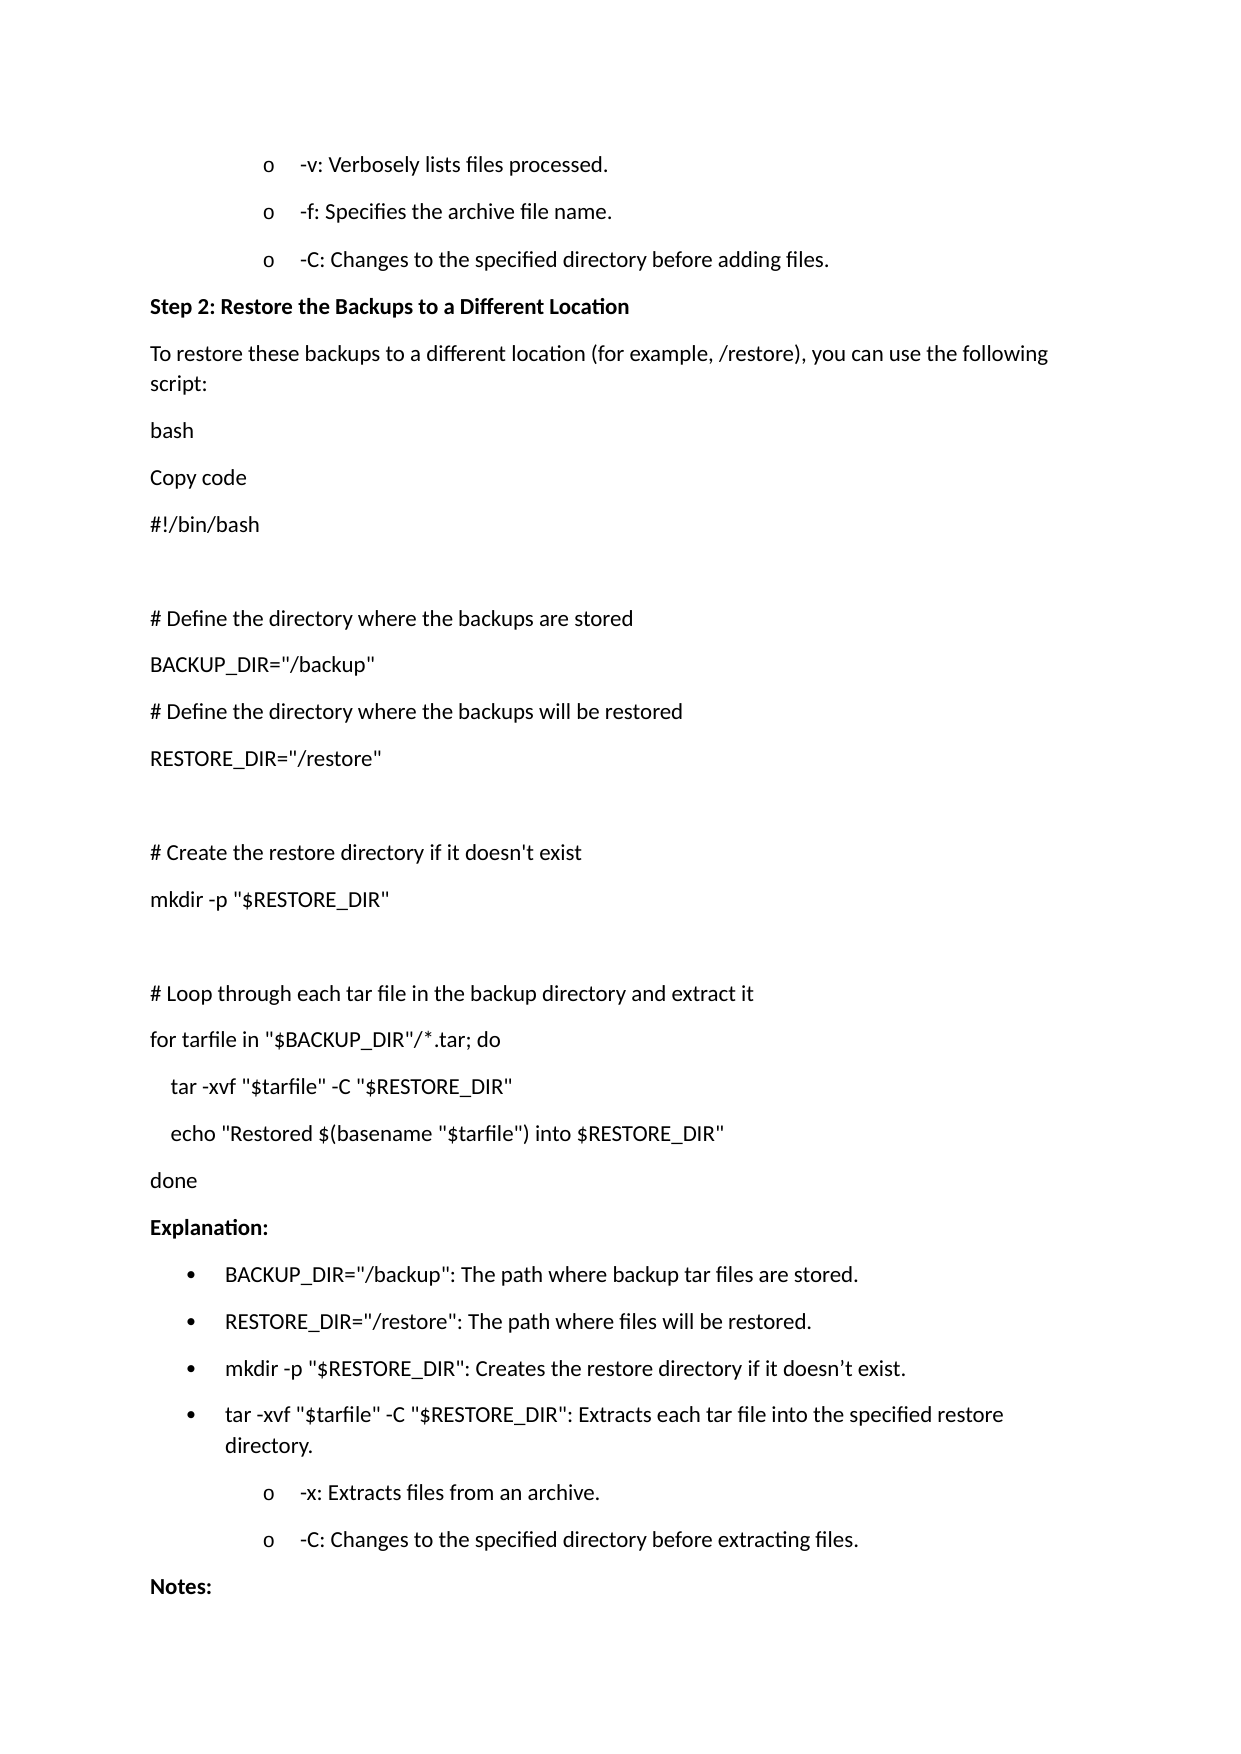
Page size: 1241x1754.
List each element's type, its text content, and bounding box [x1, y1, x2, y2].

list -C: Changes to the specified directory before extracting files. [262, 1525, 1090, 1553]
text bash [150, 416, 1090, 444]
text To restore these backups to a different location (for example, /restore), you can use the following script: [150, 339, 1090, 397]
list -v: Verbosely lists files processed. [262, 150, 1090, 178]
text mkdir -p "$RESTORE_DIR" [150, 885, 1090, 913]
text Step 2: Restore the Backups to a Different Location [150, 292, 1090, 320]
text # Define the directory where the backups are stored [150, 604, 1090, 632]
text # Define the directory where the backups will be restored [150, 697, 1090, 725]
text RESTORE_DIR="/restore" [150, 744, 1090, 772]
text echo "Restored $(basename "$tarfile") into $RESTORE_DIR" [150, 1119, 1090, 1147]
list mkdir -p "$RESTORE_DIR": Creates the restore directory if it doesn’t exist. [187, 1354, 1090, 1382]
text done [150, 1166, 1090, 1194]
text BACKUP_DIR="/backup" [150, 651, 1090, 678]
list tar -xvf "$tarfile" -C "$RESTORE_DIR": Extracts each tar file into the specified restore directory. [187, 1401, 1090, 1459]
list -f: Specifies the archive file name. [262, 197, 1090, 226]
list -C: Changes to the specified directory before adding files. [262, 245, 1090, 273]
list RESTORE_DIR="/restore": The path where files will be restored. [187, 1307, 1090, 1335]
text Copy code [150, 463, 1090, 491]
text for tarfile in "$BACKUP_DIR"/*.tar; do [150, 1026, 1090, 1053]
text Notes: [150, 1572, 1090, 1600]
text # Create the restore directory if it doesn't exist [150, 838, 1090, 866]
text #!/bin/bash [150, 510, 1090, 538]
list BACKUP_DIR="/backup": The path where backup tar files are stored. [187, 1260, 1090, 1288]
list -x: Extracts files from an archive. [262, 1478, 1090, 1506]
text # Loop through each tar file in the backup directory and extract it [150, 979, 1090, 1007]
text tar -xvf "$tarfile" -C "$RESTORE_DIR" [150, 1072, 1090, 1100]
text Explanation: [150, 1213, 1090, 1241]
